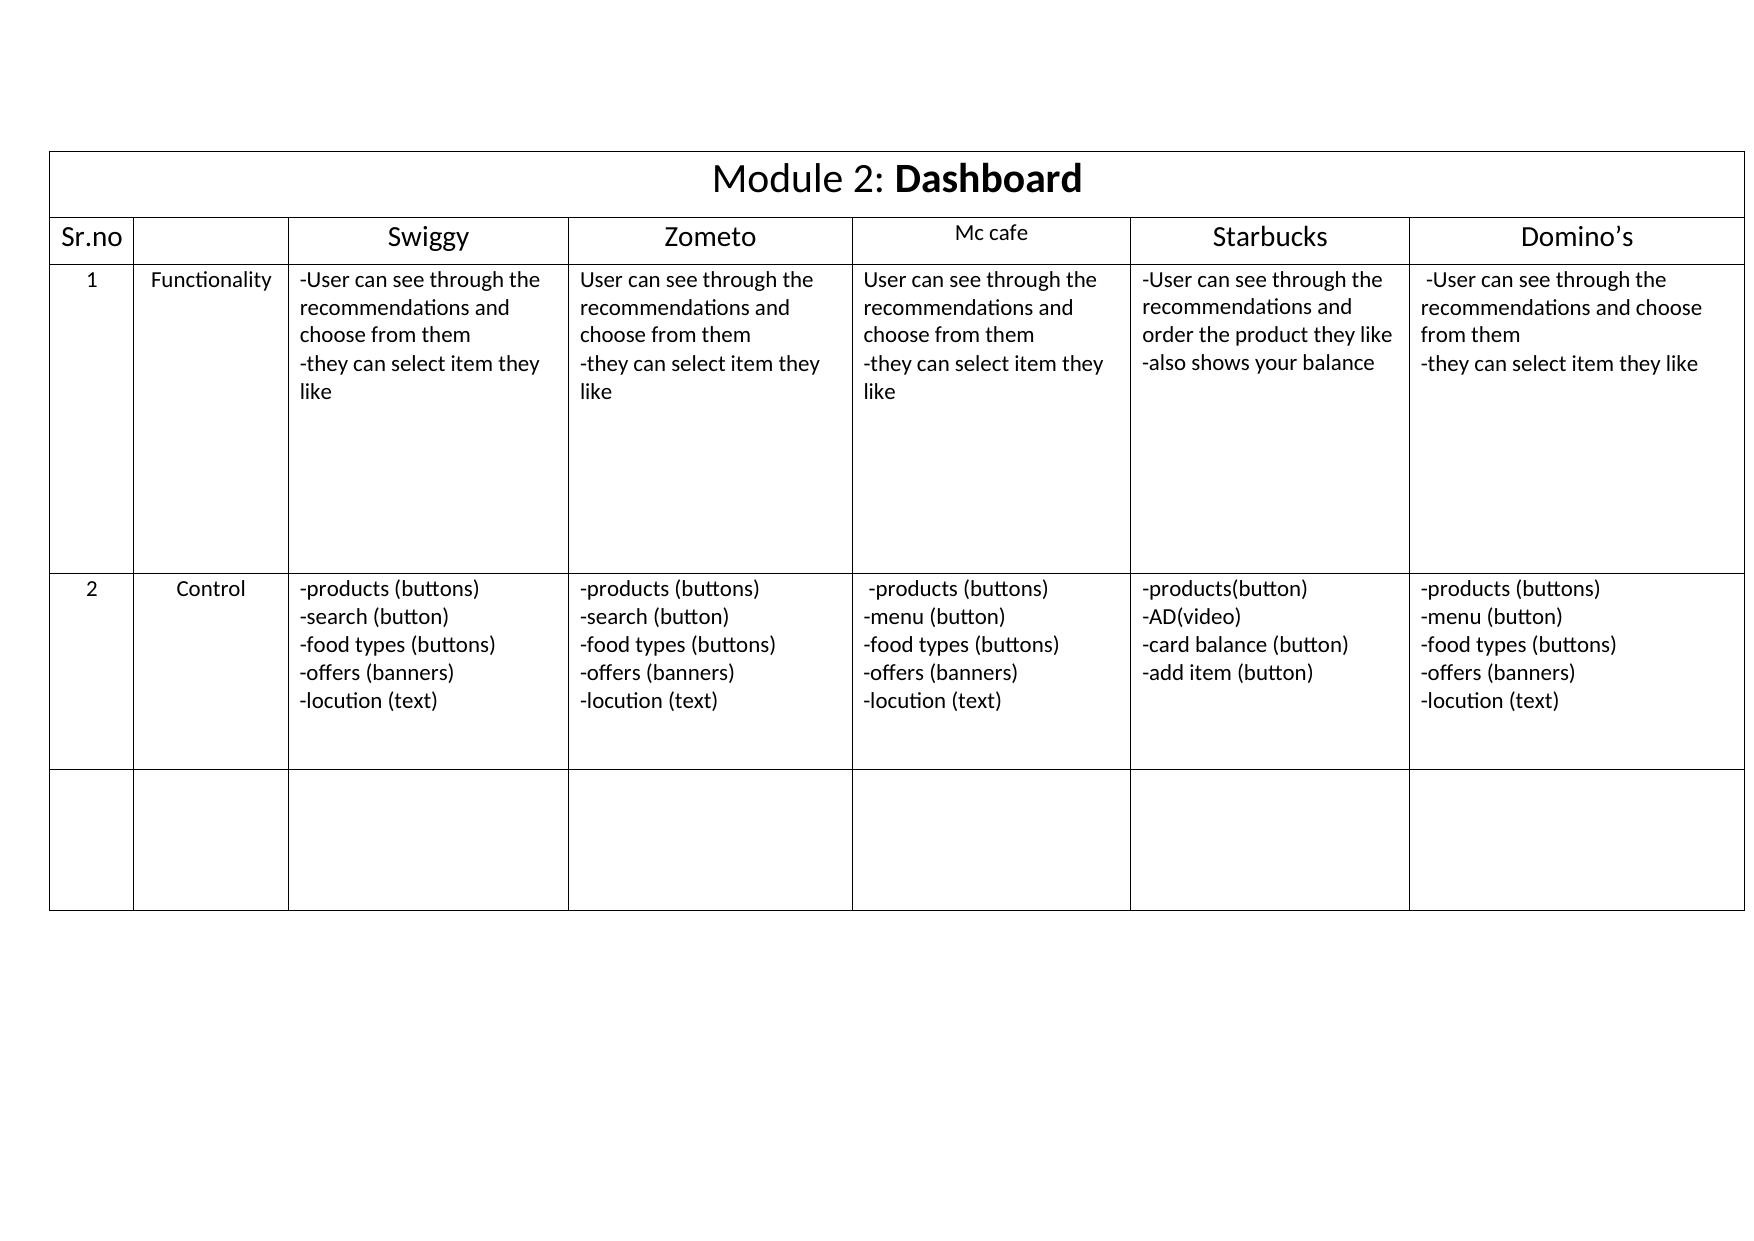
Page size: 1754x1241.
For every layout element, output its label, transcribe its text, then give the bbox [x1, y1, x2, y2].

table_cell Swiggy [289, 218, 568, 264]
table_cell -products(button) -AD(video) -card balance (button) -add item (button) [1131, 574, 1409, 769]
table_cell Domino’s [1410, 218, 1744, 264]
table_cell -products (buttons) -menu (button) -food types (buttons) -offers (banners) -locution (text) [1410, 574, 1744, 769]
table_cell 2 [50, 574, 133, 769]
table_header Module 2: Dashboard [50, 152, 1744, 217]
table_cell [134, 770, 288, 910]
table_cell User can see through the recommendations and choose from them -they can select item they like [853, 265, 1130, 572]
table_cell Sr.no [50, 218, 133, 264]
table_cell -products (buttons) -search (button) -food types (buttons) -offers (banners) -locution (text) [289, 574, 568, 769]
table_cell Zometo [569, 218, 852, 264]
table_cell [853, 770, 1130, 910]
table_cell User can see through the recommendations and choose from them -they can select item they like [569, 265, 852, 572]
table_cell -User can see through the recommendations and choose from them -they can select item they like [1410, 265, 1744, 572]
table_cell -User can see through the recommendations and choose from them -they can select item they like [289, 265, 568, 572]
table_cell Functionality [134, 265, 288, 572]
table_cell [1131, 770, 1409, 910]
table_cell [50, 770, 133, 910]
table_cell [289, 770, 568, 910]
table_cell 1 [50, 265, 133, 572]
table_cell Starbucks [1131, 218, 1409, 264]
table_cell [1410, 770, 1744, 910]
table_cell -products (buttons) -search (button) -food types (buttons) -offers (banners) -locution (text) [569, 574, 852, 769]
table_cell -User can see through the recommendations and order the product they like -also shows your balance [1131, 265, 1409, 572]
table_cell Mc cafe [853, 218, 1130, 264]
table_cell Control [134, 574, 288, 769]
table_cell [569, 770, 852, 910]
table_cell [134, 218, 288, 264]
table_cell -products (buttons) -menu (button) -food types (buttons) -offers (banners) -locution (text) [853, 574, 1130, 769]
